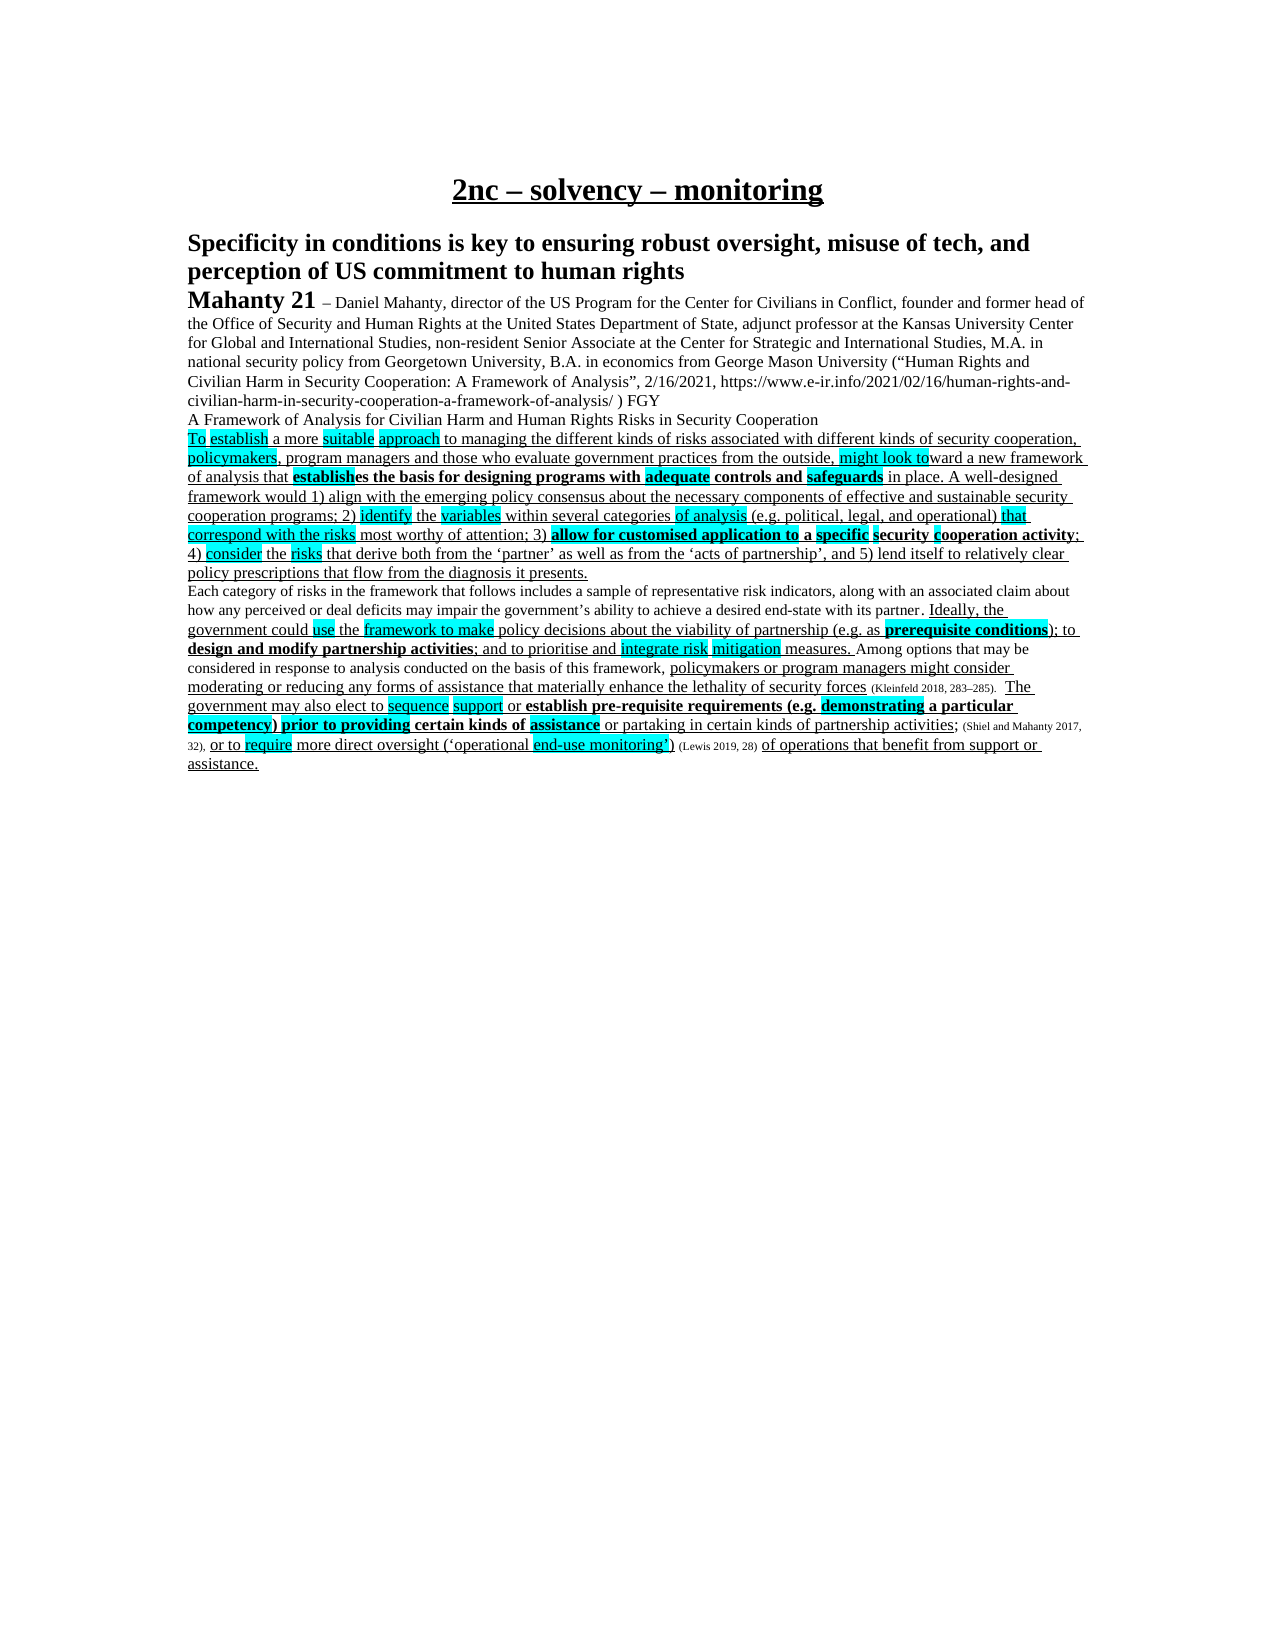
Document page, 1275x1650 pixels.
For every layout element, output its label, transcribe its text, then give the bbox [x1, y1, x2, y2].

text A Framework of Analysis for Civilian Harm and Human Rights Risks in Security Cooperation [187, 410, 1087, 429]
text To establish a more suitable approach to managing the different kinds of risks associated with different kinds of security cooperation, policymakers, program managers and those who evaluate government practices from the outside, might look toward a new framework of analysis that establishes the basis for designing programs with adequate controls and safeguards in place. A well-designed framework would 1) align with the emerging policy consensus about the necessary components of effective and sustainable security cooperation programs; 2) identify the variables within several categories of analysis (e.g. political, legal, and operational) that correspond with the risks most worthy of attention; 3) allow for customised application to a specific security cooperation activity; 4) consider the risks that derive both from the ‘partner’ as well as from the ‘acts of partnership’, and 5) lend itself to relatively clear policy prescriptions that flow from the diagnosis it presents. [187, 466, 1087, 582]
text Each category of risks in the framework that follows includes a sample of representative risk indicators, along with an associated claim about how any perceived or deal deficits may impair the government’s ability to achieve a desired end-state with its partner. Ideally, the government could use the framework to make policy decisions about the viability of partnership (e.g. as prerequisite conditions); to design and modify partnership activities; and to prioritise and integrate risk mitigation measures. Among options that may be considered in response to analysis conducted on the basis of this framework, policymakers or program managers might consider moderating or reducing any forms of assistance that materially enhance the lethality of security forces (Kleinfeld 2018, 283–285). The government may also elect to sequence support or establish pre-requisite requirements (e.g. demonstrating a particular competency) prior to providing certain kinds of assistance or partaking in certain kinds of partnership activities; (Shiel and Mahanty 2017, 32), or to require more direct oversight (‘operational end-use monitoring’) (Lewis 2019, 28) of operations that benefit from support or assistance. [187, 582, 1087, 773]
subtitle Specificity in conditions is key to ensuring robust oversight, misuse of tech, and perception of US commitment to human rights [187, 228, 1087, 285]
text Mahanty 21 – Daniel Mahanty, director of the US Program for the Center for Civilians in Conflict, founder and former head of the Office of Security and Human Rights at the United States Department of State, adjunct professor at the Kansas University Center for Global and International Studies, non-resident Senior Associate at the Center for Strategic and International Studies, M.A. in national security policy from Georgetown University, B.A. in economics from George Mason University (“Human Rights and Civilian Harm in Security Cooperation: A Framework of Analysis”, 2/16/2021, https://www.e-ir.info/2021/02/16/human-rights-and-civilian-harm-in-security-cooperation-a-framework-of-analysis/ ) FGY [187, 285, 1087, 410]
subtitle 2nc – solvency – monitoring [187, 171, 1087, 207]
